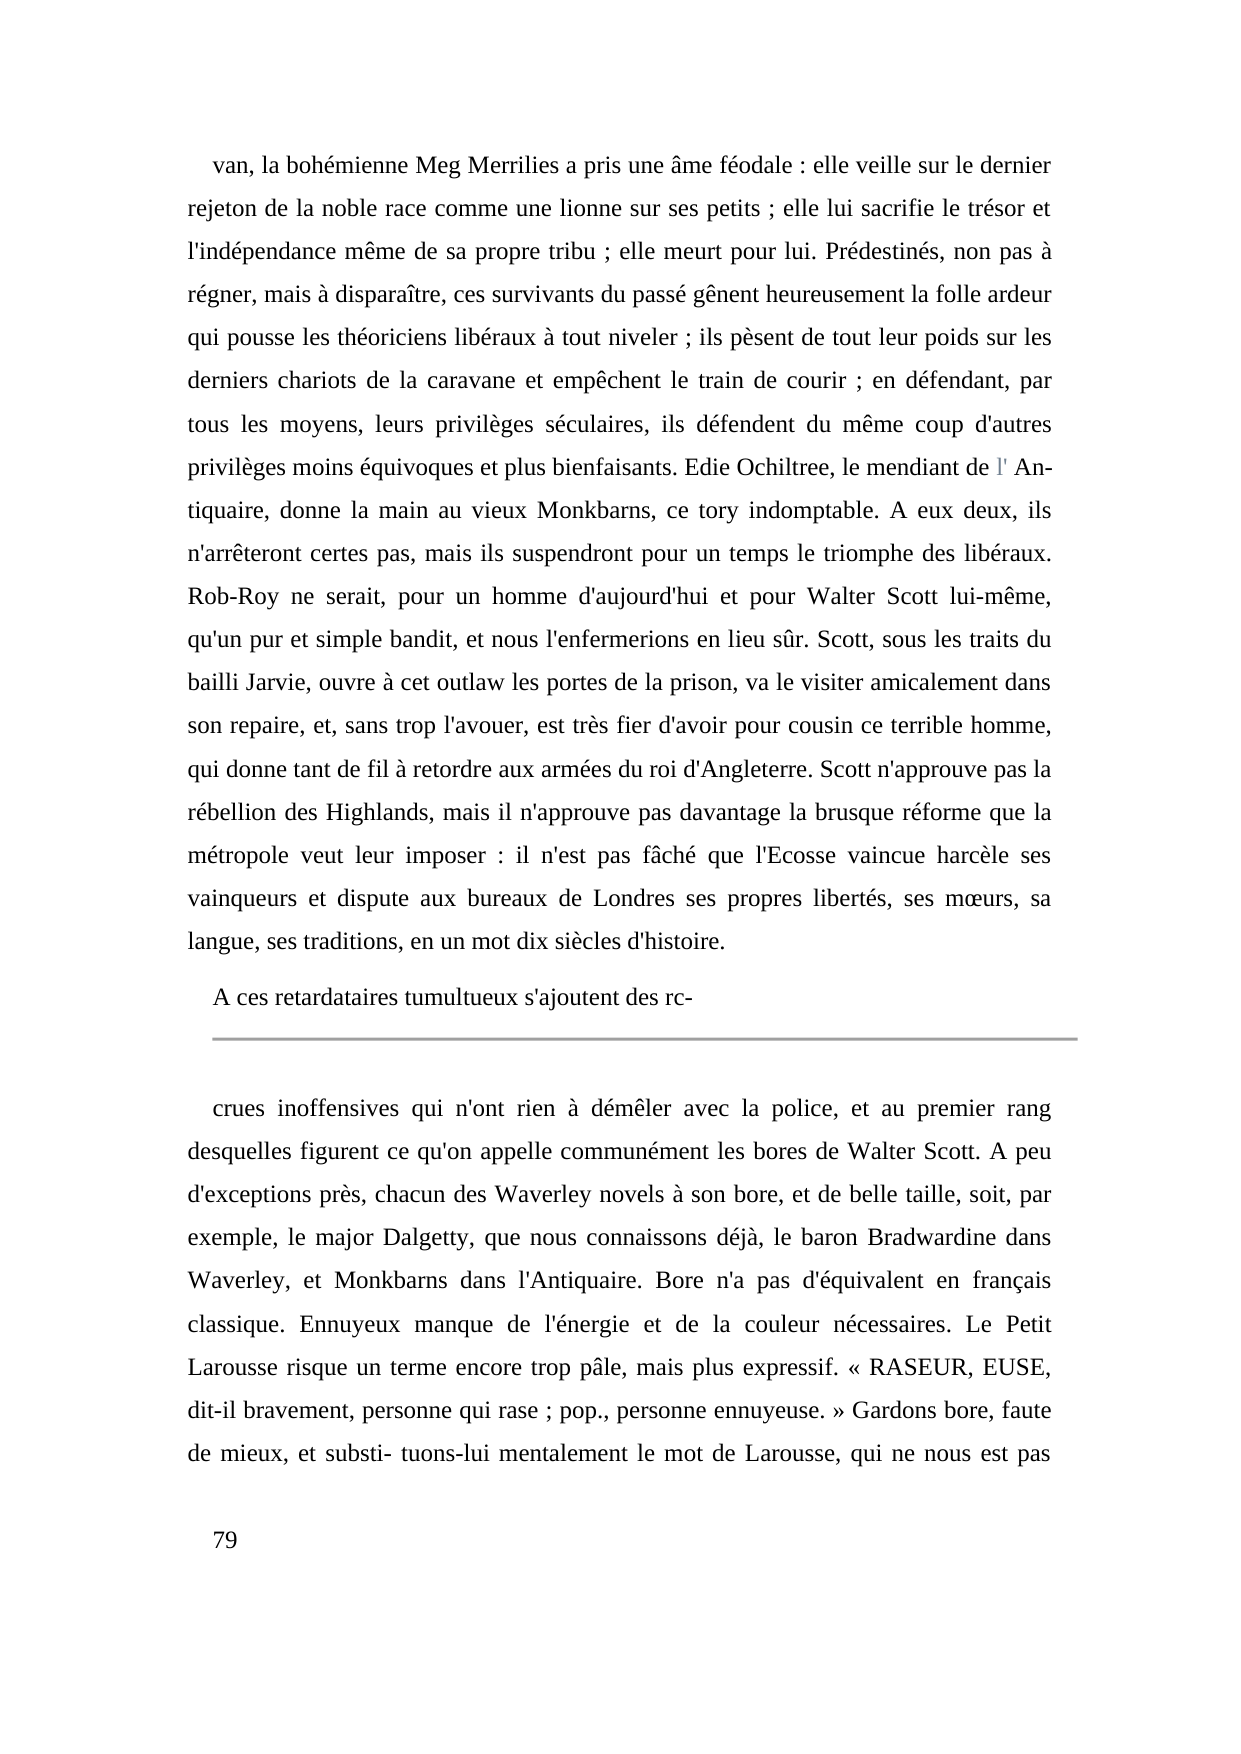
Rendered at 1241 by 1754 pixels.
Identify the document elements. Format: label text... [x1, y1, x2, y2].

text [187, 1093, 1053, 1467]
text van, la bohémienne Meg Merrilies a pris une âme féodale : elle veille sur le dernier rejeton de la noble race comme une lionne sur ses petits ; elle lui sacrifie le trésor et l'indépendance même de sa propre tribu ; elle meurt pour lui. Prédestinés, non pas à régner, mais à disparaître, ces survivants du passé gênent heureusement la folle ardeur qui pousse les théoriciens libéraux à tout niveler ; ils pèsent de tout leur poids sur les derniers chariots de la caravane et empêchent le train de courir ; en défendant, par tous les moyens, leurs privilèges séculaires, ils défendent du même coup d'autres privilèges moins équivoques et plus bienfaisants. Edie Ochiltree, le mendiant de l' An- tiquaire, donne la main au vieux Monkbarns, ce tory indomptable. A eux deux, ils n'arrêteront certes pas, mais ils suspendront pour un temps le triomphe des libéraux. Rob-Roy ne serait, pour un homme d'aujourd'hui et pour Walter Scott lui-même, qu'un pur et simple bandit, et nous l'enfermerions en lieu sûr. Scott, sous les traits du bailli Jarvie, ouvre à cet outlaw les portes de la prison, va le visiter amicalement dans son repaire, et, sans trop l'avouer, est très fier d'avoir pour cousin ce terrible homme, qui donne tant de fil à retordre aux armées du roi d'Angleterre. Scott n'approuve pas la rébellion des Highlands, mais il n'approuve pas davantage la brusque réforme que la métropole veut leur imposer : il n'est pas fâché que l'Ecosse vaincue harcèle ses vainqueurs et dispute aux bureaux de Londres ses propres libertés, ses mœurs, sa langue, ses traditions, en un mot dix siècles d'histoire. [187, 150, 1053, 955]
text A ces retardataires tumultueux s'ajoutent des rc- [187, 982, 1053, 1011]
